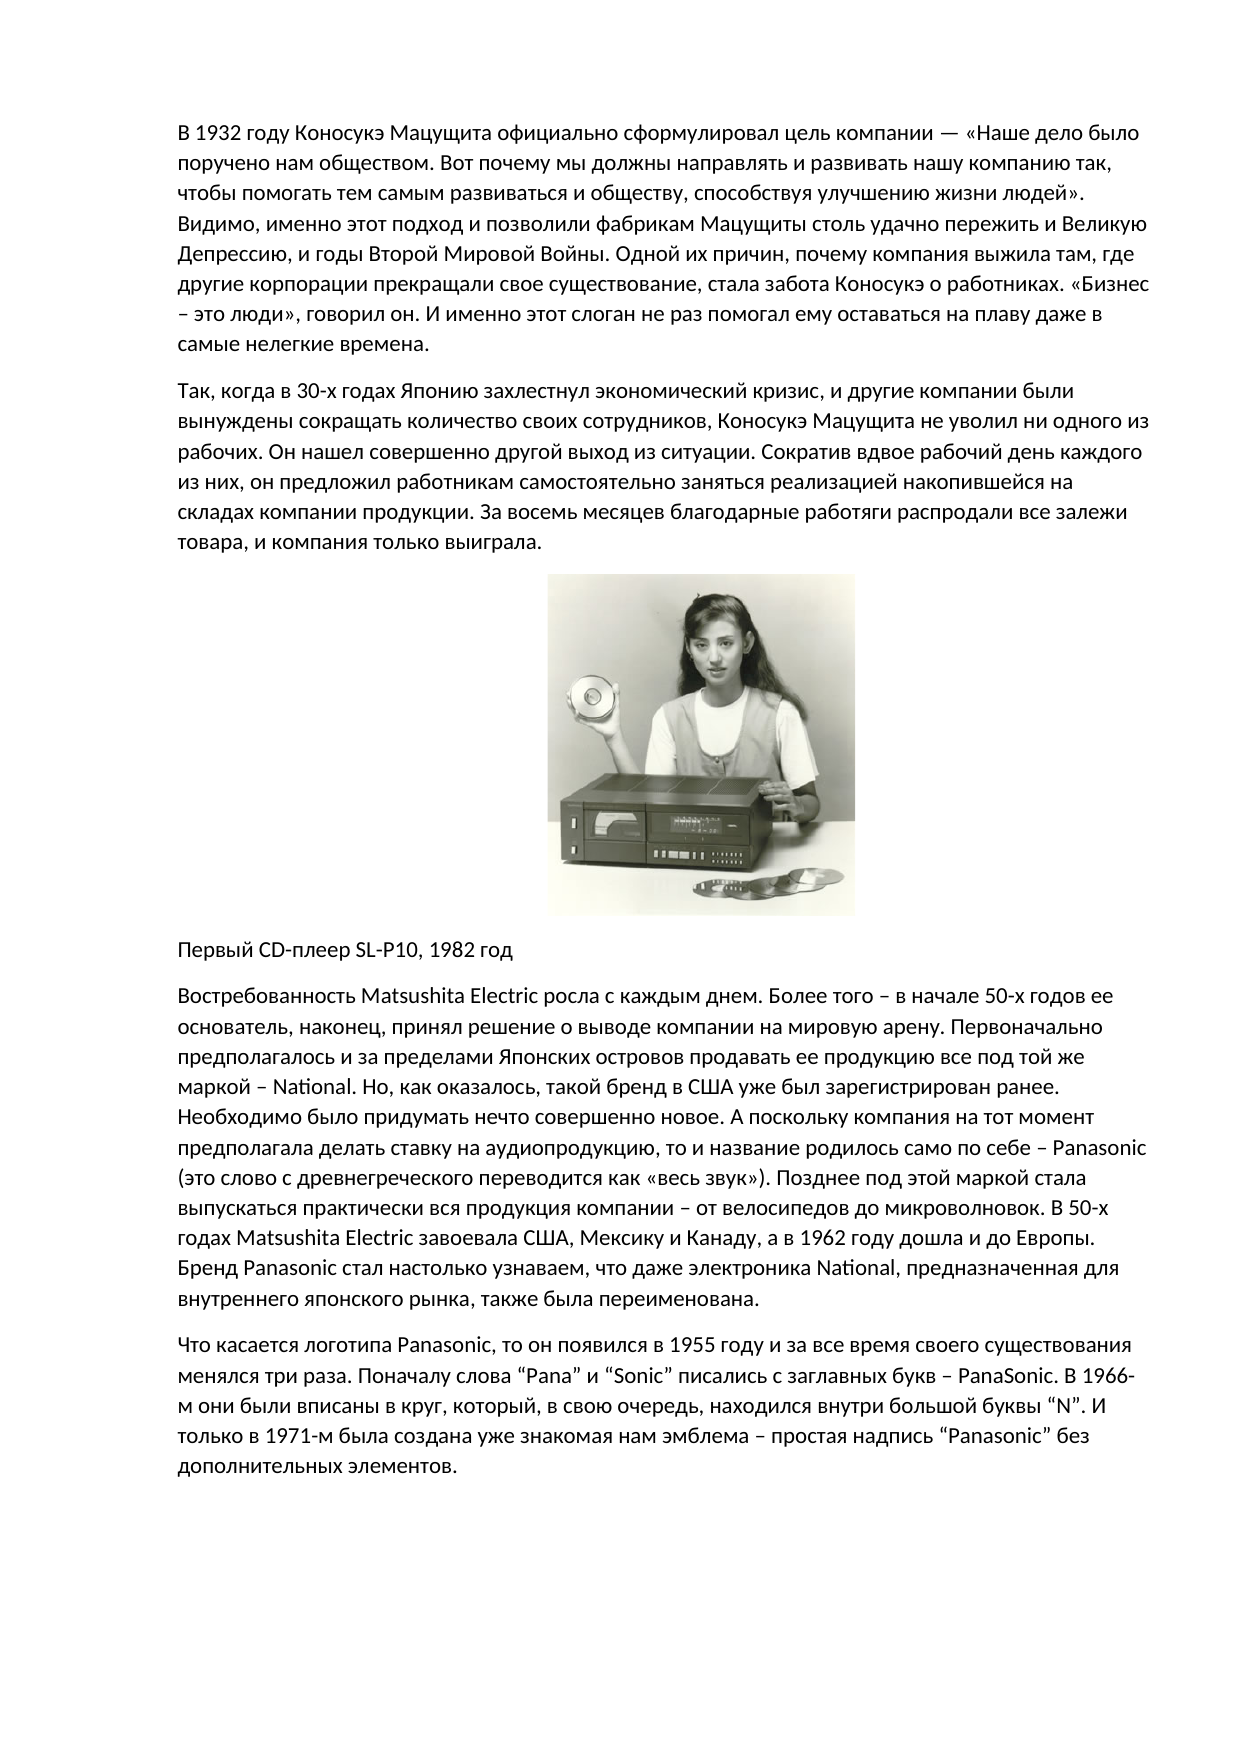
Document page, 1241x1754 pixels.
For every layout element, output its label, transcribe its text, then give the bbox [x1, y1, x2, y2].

text Первый CD-плеер SL-P10, 1982 год [177, 935, 1152, 963]
text Востребованность Matsushita Electric росла с каждым днем. Более того – в начале 50-х годов ее основатель, наконец, принял решение о выводе компании на мировую арену. Первоначально предполагалось и за пределами Японских островов продавать ее продукцию все под той же маркой – National. Но, как оказалось, такой бренд в США уже был зарегистрирован ранее. Необходимо было придумать нечто совершенно новое. А поскольку компания на тот момент предполагала делать ставку на аудиопродукцию, то и название родилось само по себе – Panasonic (это слово с древнегреческого переводится как «весь звук»). Позднее под этой маркой стала выпускаться практически вся продукция компании – от велосипедов до микроволновок. В 50-х годах Matsushita Electric завоевала США, Мексику и Канаду, а в 1962 году дошла и до Европы. Бренд Panasonic стал настолько узнаваем, что даже электроника National, предназначенная для внутреннего японского рынка, также была переименована. [177, 982, 1152, 1312]
picture [547, 574, 856, 916]
text В 1932 году Коносукэ Мацущита официально сформулировал цель компании — «Наше дело было поручено нам обществом. Вот почему мы должны направлять и развивать нашу компанию так, чтобы помогать тем самым развиваться и обществу, способствуя улучшению жизни людей». Видимо, именно этот подход и позволили фабрикам Мацущиты столь удачно пережить и Великую Депрессию, и годы Второй Мировой Войны. Одной их причин, почему компания выжила там, где другие корпорации прекращали свое существование, стала забота Коносукэ о работниках. «Бизнес – это люди», говорил он. И именно этот слоган не раз помогал ему оставаться на плаву даже в самые нелегкие времена. [177, 118, 1152, 358]
text Что касается логотипа Panasonic, то он появился в 1955 году и за все время своего существования менялся три раза. Поначалу слова “Pana” и “Sonic” писались с заглавных букв – PanaSonic. В 1966-м они были вписаны в круг, который, в свою очередь, находился внутри большой буквы “N”. И только в 1971-м была создана уже знакомая нам эмблема – простая надпись “Panasonic” без дополнительных элементов. [177, 1331, 1152, 1479]
text Так, когда в 30-х годах Японию захлестнул экономический кризис, и другие компании были вынуждены сокращать количество своих сотрудников, Коносукэ Мацущита не уволил ни одного из рабочих. Он нашел совершенно другой выход из ситуации. Сократив вдвое рабочий день каждого из них, он предложил работникам самостоятельно заняться реализацией накопившейся на складах компании продукции. За восемь месяцев благодарные работяги распродали все залежи товара, и компания только выиграла. [177, 376, 1152, 556]
